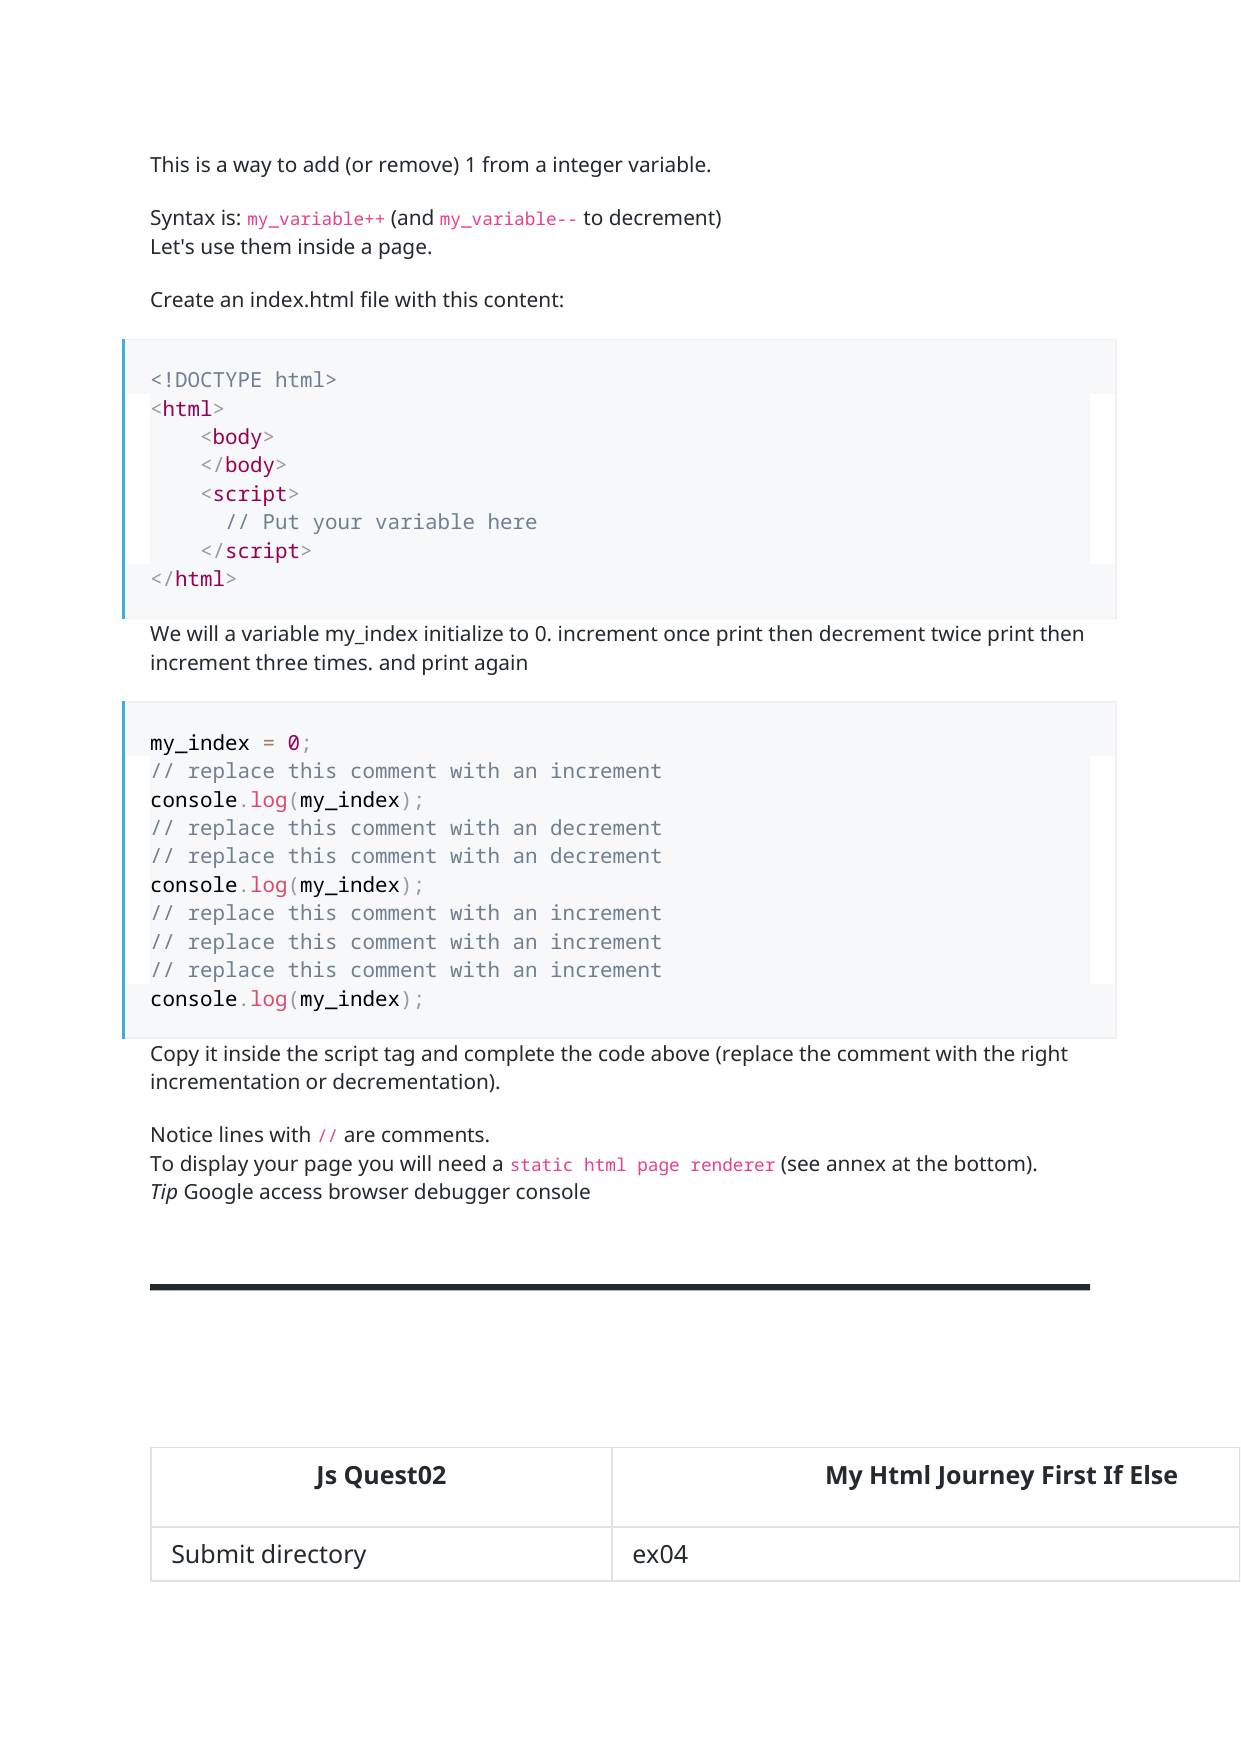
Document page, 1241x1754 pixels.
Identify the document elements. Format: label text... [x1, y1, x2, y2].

text We will a variable my_index initialize to 0. increment once print then decrement twice print then increment three times. and print again [150, 619, 1090, 676]
text // replace this comment with an increment [150, 756, 1090, 785]
text // replace this comment with an increment [150, 898, 1090, 927]
table_header My Html Journey First If Else [613, 1448, 1239, 1526]
text // replace this comment with an increment [150, 927, 1090, 955]
table_header Js Quest02 [152, 1448, 611, 1526]
text <script> [150, 479, 1090, 507]
text <body> [150, 422, 1090, 451]
text // replace this comment with an decrement [150, 842, 1090, 870]
text // Put your variable here [150, 507, 1090, 536]
text Create an index.html file with this content: [150, 285, 1090, 314]
text <!DOCTYPE html> [125, 340, 1115, 394]
text my_index = 0; [125, 703, 1115, 756]
text // replace this comment with an decrement [150, 813, 1090, 842]
text Tip Google access browser debugger console [150, 1177, 1090, 1206]
text console.log(my_index); [150, 870, 1090, 898]
text <html> [150, 394, 1090, 422]
text Notice lines with // are comments. [150, 1121, 1090, 1149]
text console.log(my_index); [150, 785, 1090, 813]
text Let's use them inside a page. [150, 232, 1090, 260]
text Copy it inside the script tag and complete the code above (replace the comment with the right incrementation or decrementation). [150, 1039, 1090, 1096]
text This is a way to add (or remove) 1 from a integer variable. [150, 150, 1090, 178]
text </body> [150, 451, 1090, 479]
text console.log(my_index); [125, 957, 1115, 1037]
table_cell ex04 [613, 1528, 1239, 1580]
text </html> [125, 538, 1115, 618]
table_cell Submit directory [152, 1528, 611, 1580]
text Syntax is: my_variable++ (and my_variable-- to decrement) [150, 203, 1090, 232]
text To display your page you will need a static html page renderer (see annex at the bottom). [150, 1149, 1090, 1177]
